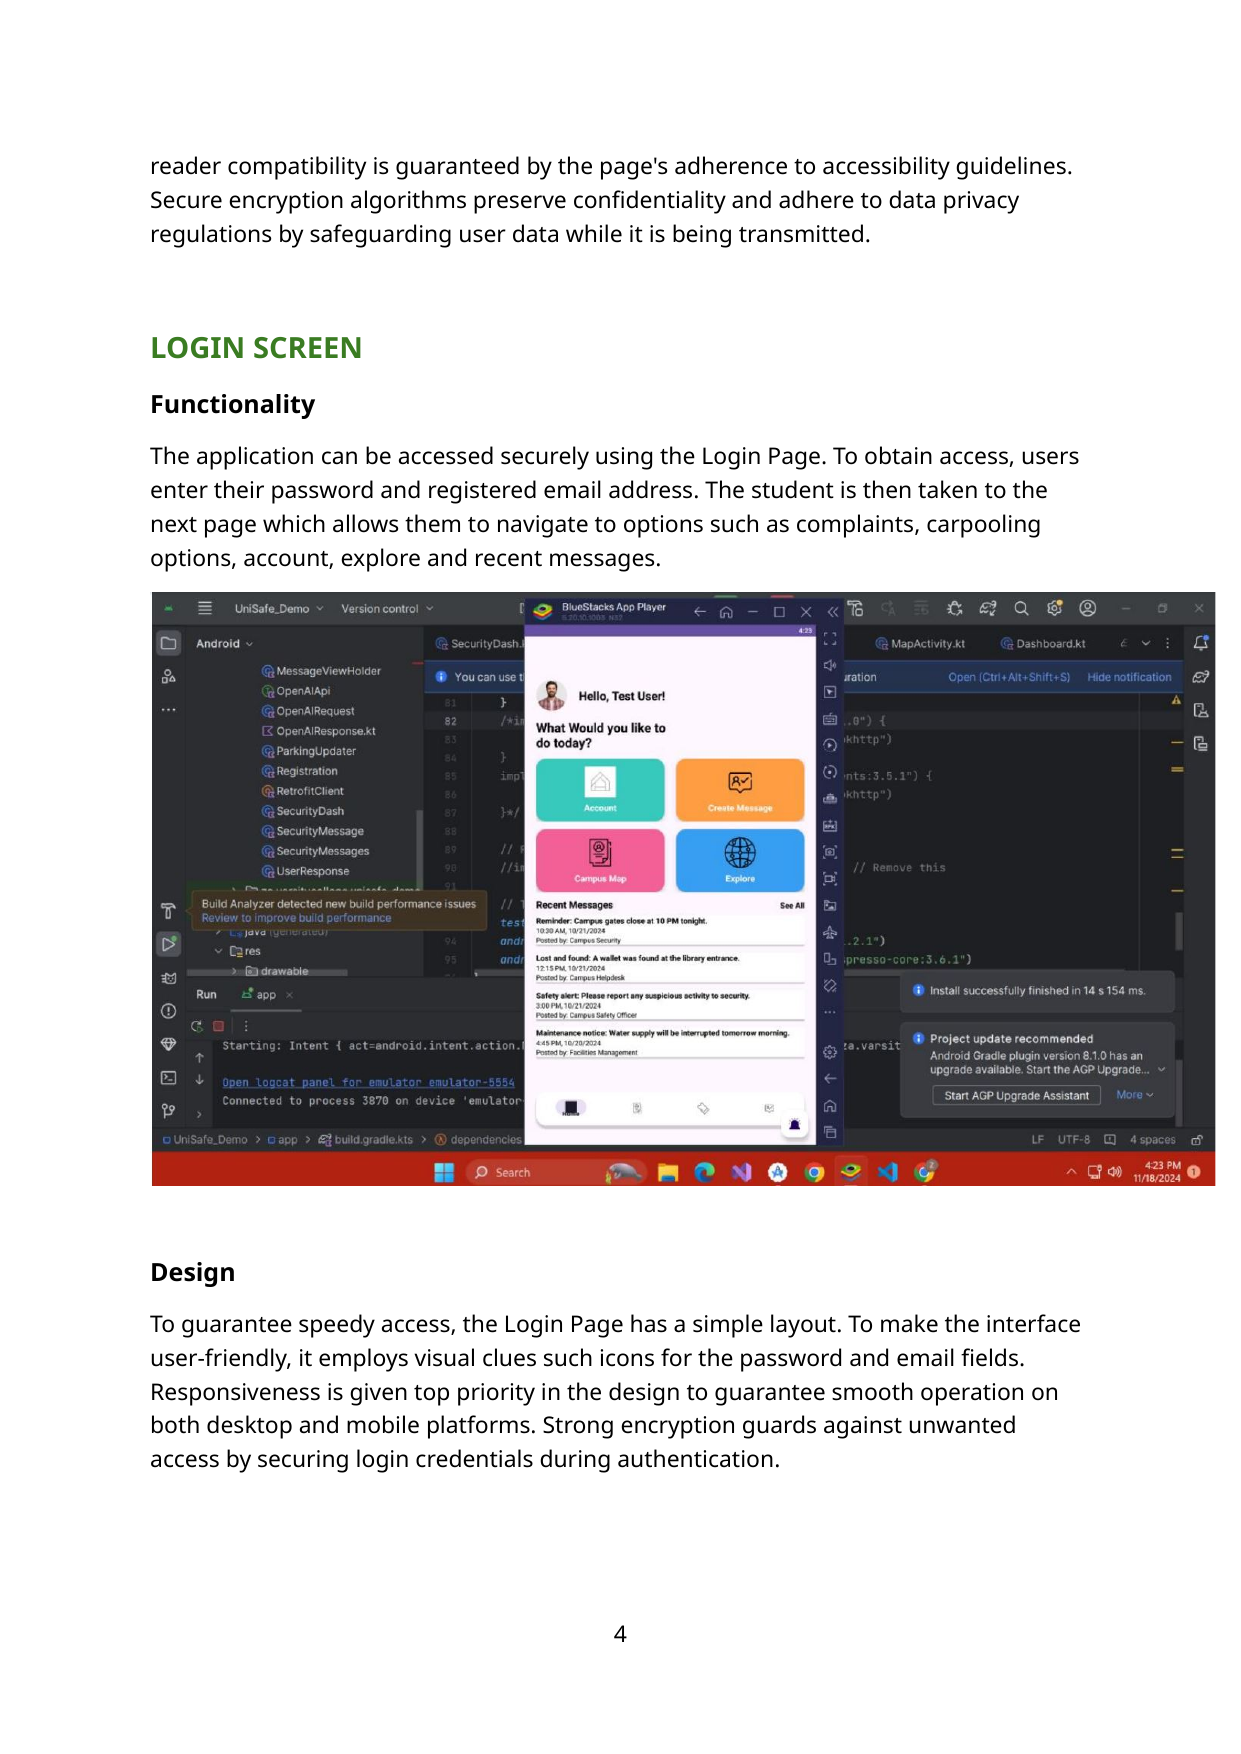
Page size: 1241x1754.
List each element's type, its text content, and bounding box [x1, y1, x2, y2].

picture [150, 592, 1216, 1186]
text To guarantee speedy access, the Login Page has a simple layout. To make the interface user-friendly, it employs visual clues such icons for the password and email fields. Responsiveness is given top priority in the design to guarantee smooth operation on both desktop and mobile platforms. Strong encryption guards against unwanted access by securing login credentials during authentication. [150, 1308, 1090, 1474]
text The application can be accessed securely using the Login Page. To obtain access, users enter their password and registered email address. The student is then taken to the next page which allows them to navigate to options such as complaints, carpooling options, account, explore and recent messages. [150, 440, 1090, 573]
text Functionality [150, 387, 1090, 421]
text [150, 150, 1090, 249]
text Design [150, 1255, 1090, 1289]
text LOGIN SCREEN [150, 327, 1090, 367]
